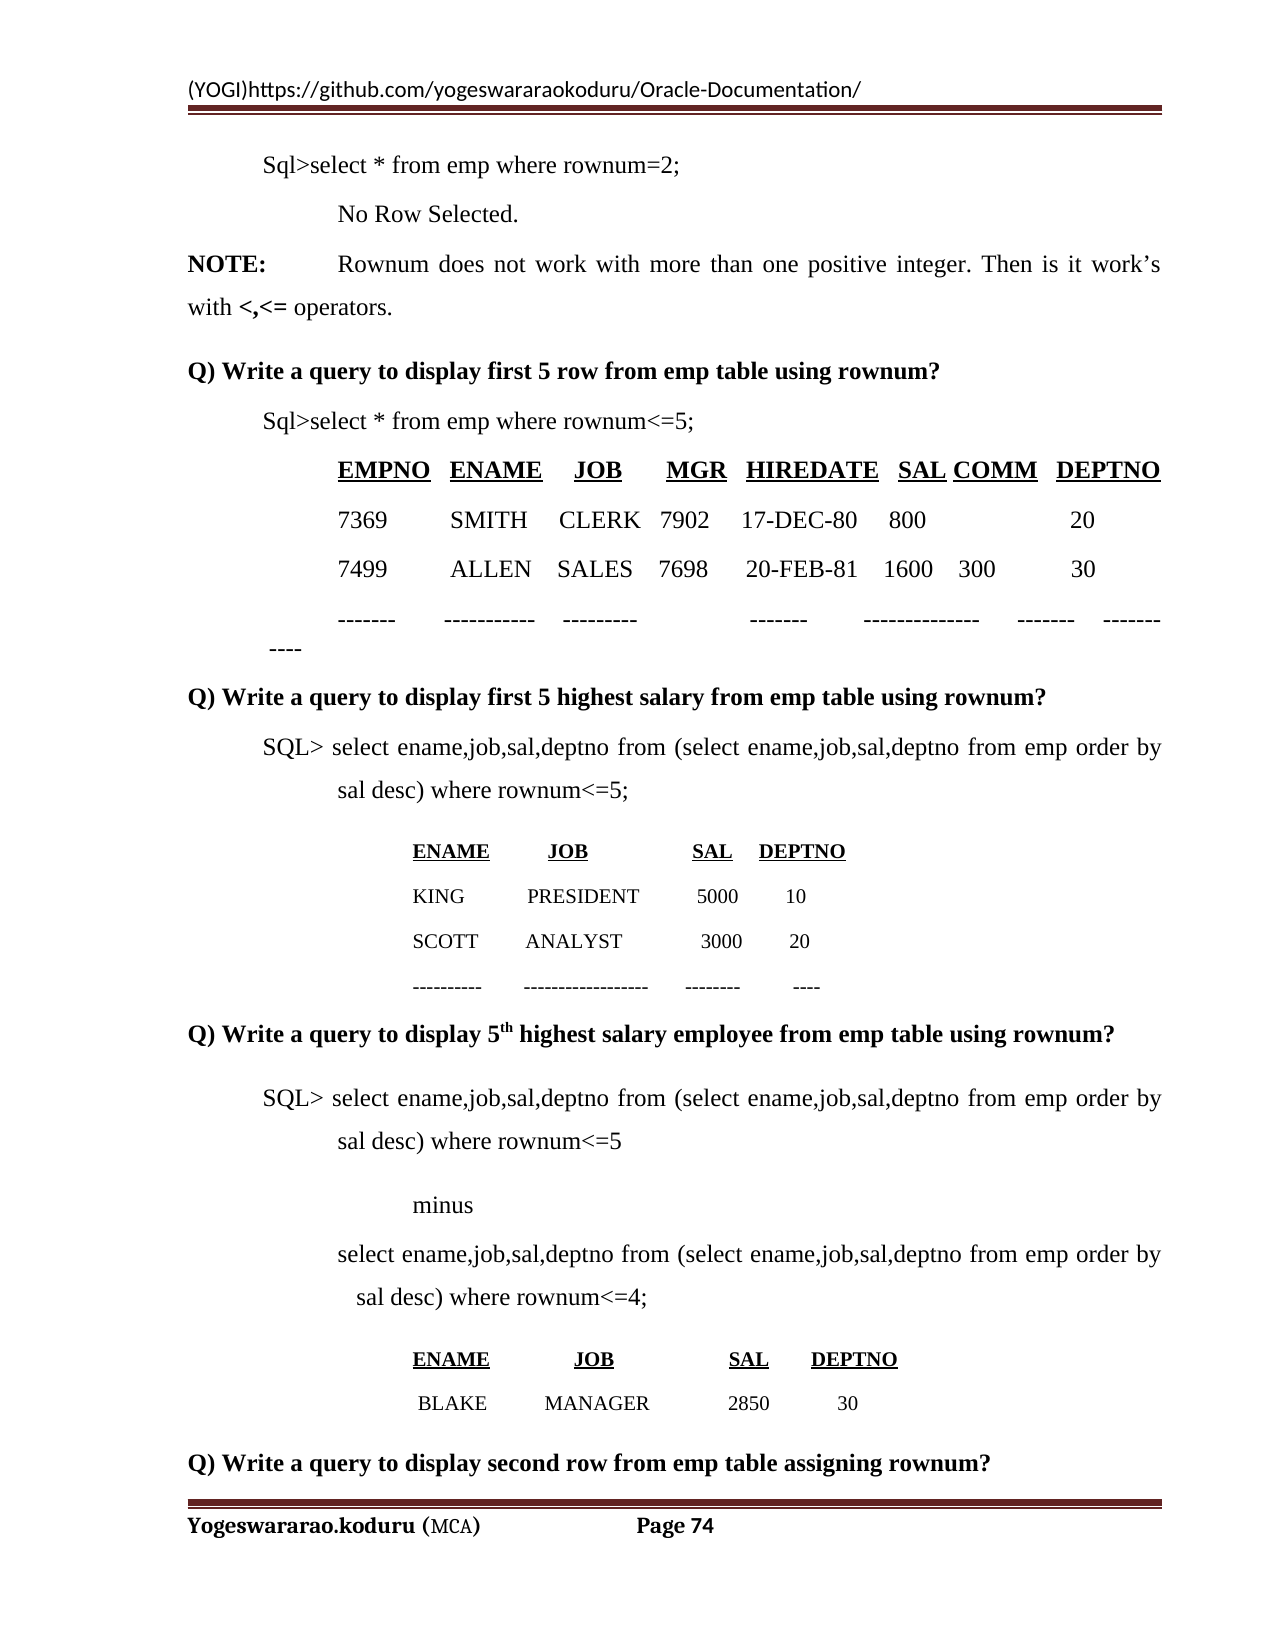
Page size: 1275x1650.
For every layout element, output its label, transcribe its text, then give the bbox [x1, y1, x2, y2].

text Sql>select * from emp where rownum<=5; [187, 406, 1162, 434]
text BLAKE MANAGER 2850 30 [337, 1391, 1162, 1415]
text minus [187, 1190, 1162, 1218]
text ENAME JOB SAL DEPTNO [337, 839, 1162, 863]
text EMPNO ENAME JOB MGR HIREDATE SAL COMM DEPTNO [187, 455, 1162, 484]
text Q) Write a query to display second row from emp table assigning rownum? [187, 1448, 1162, 1477]
text Sql>select * from emp where rownum=2; [187, 150, 1162, 179]
text NOTE: Rownum does not work with more than one positive integer. Then is it work’s with <,<= operators. [187, 249, 1162, 321]
text Q) Write a query to display first 5 highest salary from emp table using rownum? [187, 682, 1162, 711]
text Q) Write a query to display first 5 row from emp table using rownum? [187, 356, 1162, 385]
text ---------- ------------------ -------- ---- [337, 974, 1162, 998]
text 7499 ALLEN SALES 7698 20-FEB-81 1600 300 30 [187, 554, 1162, 583]
text No Row Selected. [187, 199, 1162, 228]
text Q) Write a query to display 5th highest salary employee from emp table using rownum? [187, 1019, 1162, 1047]
text SCOTT ANALYST 3000 20 [337, 929, 1162, 953]
text ENAME JOB SAL DEPTNO [337, 1346, 1162, 1371]
text SQL> select ename,job,sal,deptno from (select ename,job,sal,deptno from emp order by sal desc) where rownum<=5; [262, 732, 1162, 804]
text ------- ----------- --------- ------- -------------- ------- ------- ---- [187, 604, 1162, 662]
text KING PRESIDENT 5000 10 [337, 884, 1162, 908]
text select ename,job,sal,deptno from (select ename,job,sal,deptno from emp order by sal desc) where rownum<=4; [337, 1239, 1162, 1311]
text SQL> select ename,job,sal,deptno from (select ename,job,sal,deptno from emp order by sal desc) where rownum<=5 [262, 1083, 1162, 1154]
text 7369 SMITH CLERK 7902 17-DEC-80 800 20 [262, 505, 1162, 534]
